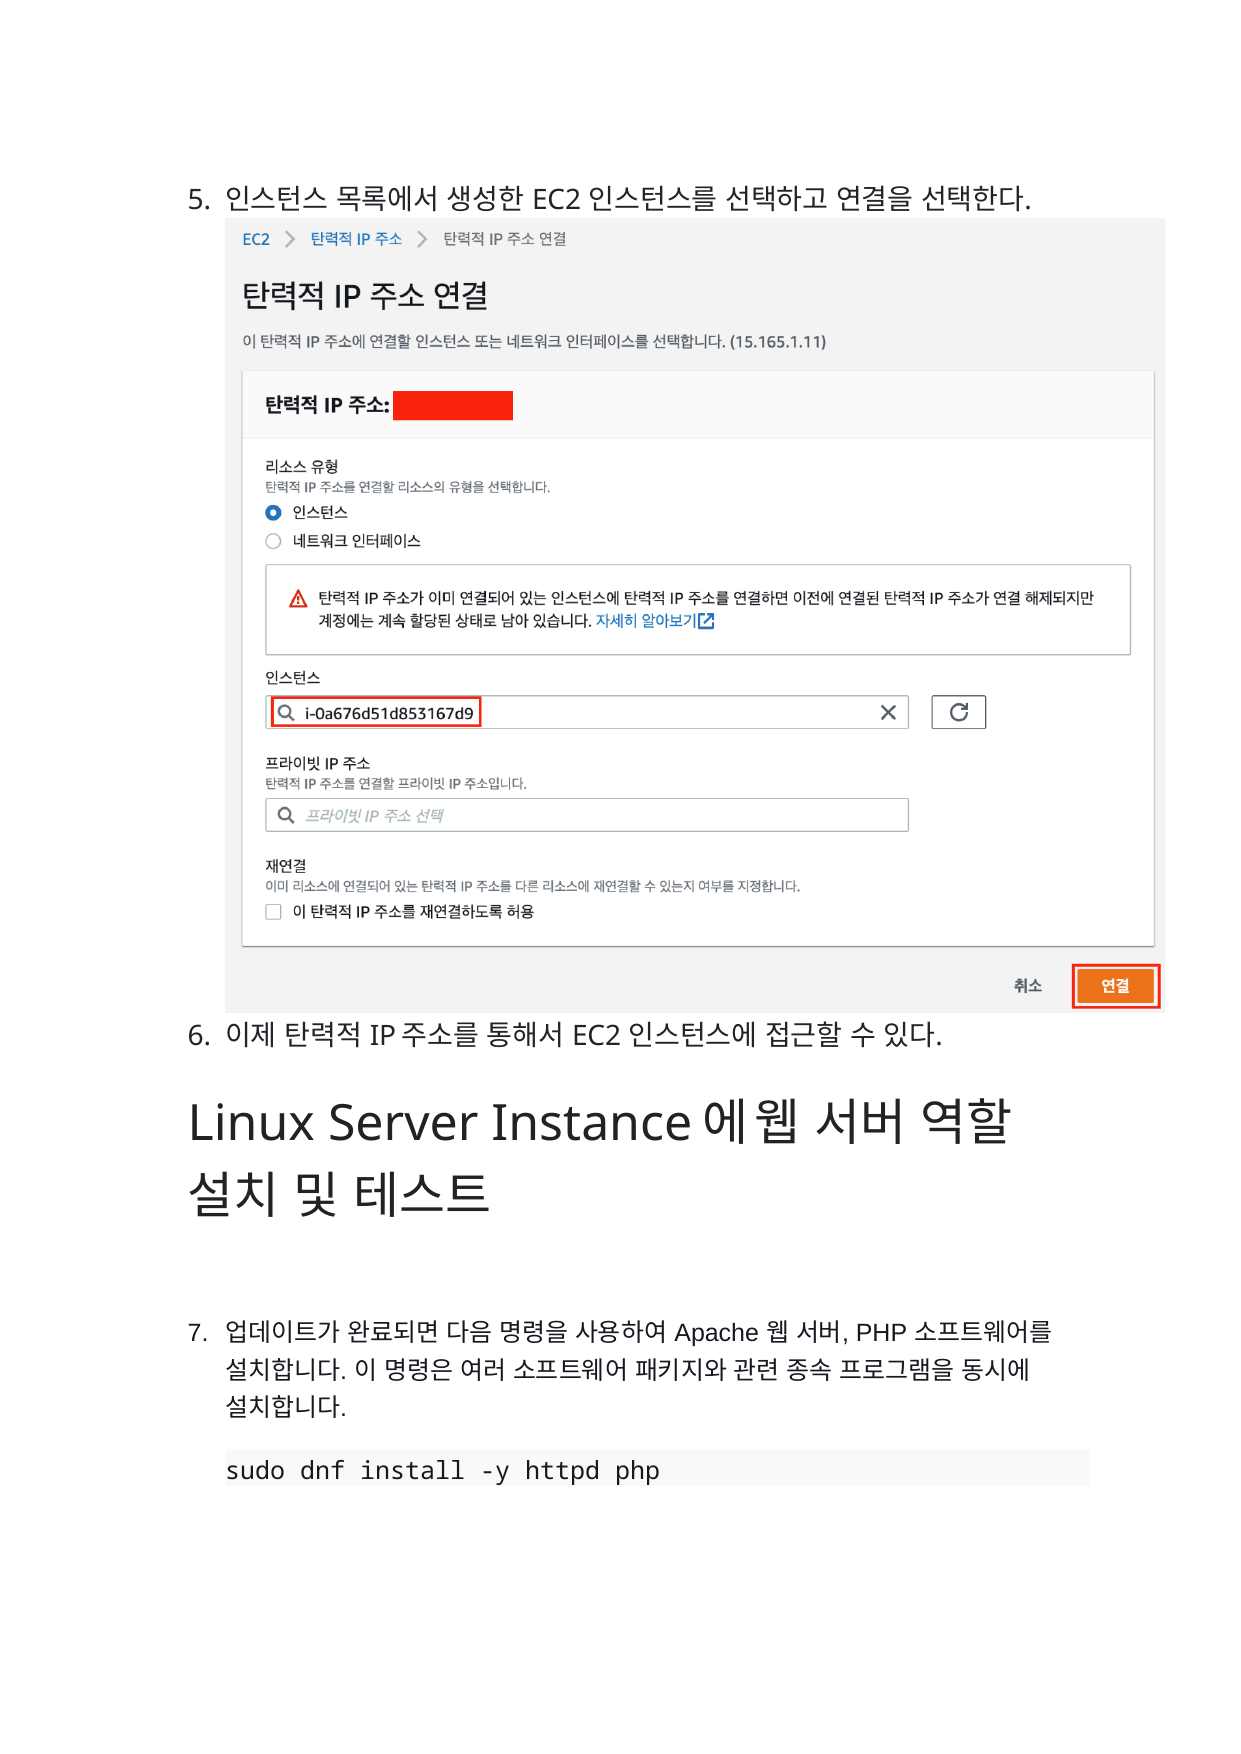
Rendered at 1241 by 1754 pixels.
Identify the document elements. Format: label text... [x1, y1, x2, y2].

picture [225, 218, 1166, 1013]
text sudo dnf install -y httpd php [225, 1449, 1090, 1486]
list 업데이트가 완료되면 다음 명령을 사용하여 Apache 웹 서버, PHP 소프트웨어를 설치합니다. 이 명령은 여러 소프트웨어 패키지와 관련 종속 프로그램을 동시에 설치합니다. [187, 1311, 1090, 1424]
text Linux Server Instance에 웹 서버 역할 설치 및 테스트 [187, 1082, 1090, 1228]
list 이제 탄력적 IP주소를 통해서 EC2 인스턴스에 접근할 수 있다. [187, 1012, 1090, 1053]
